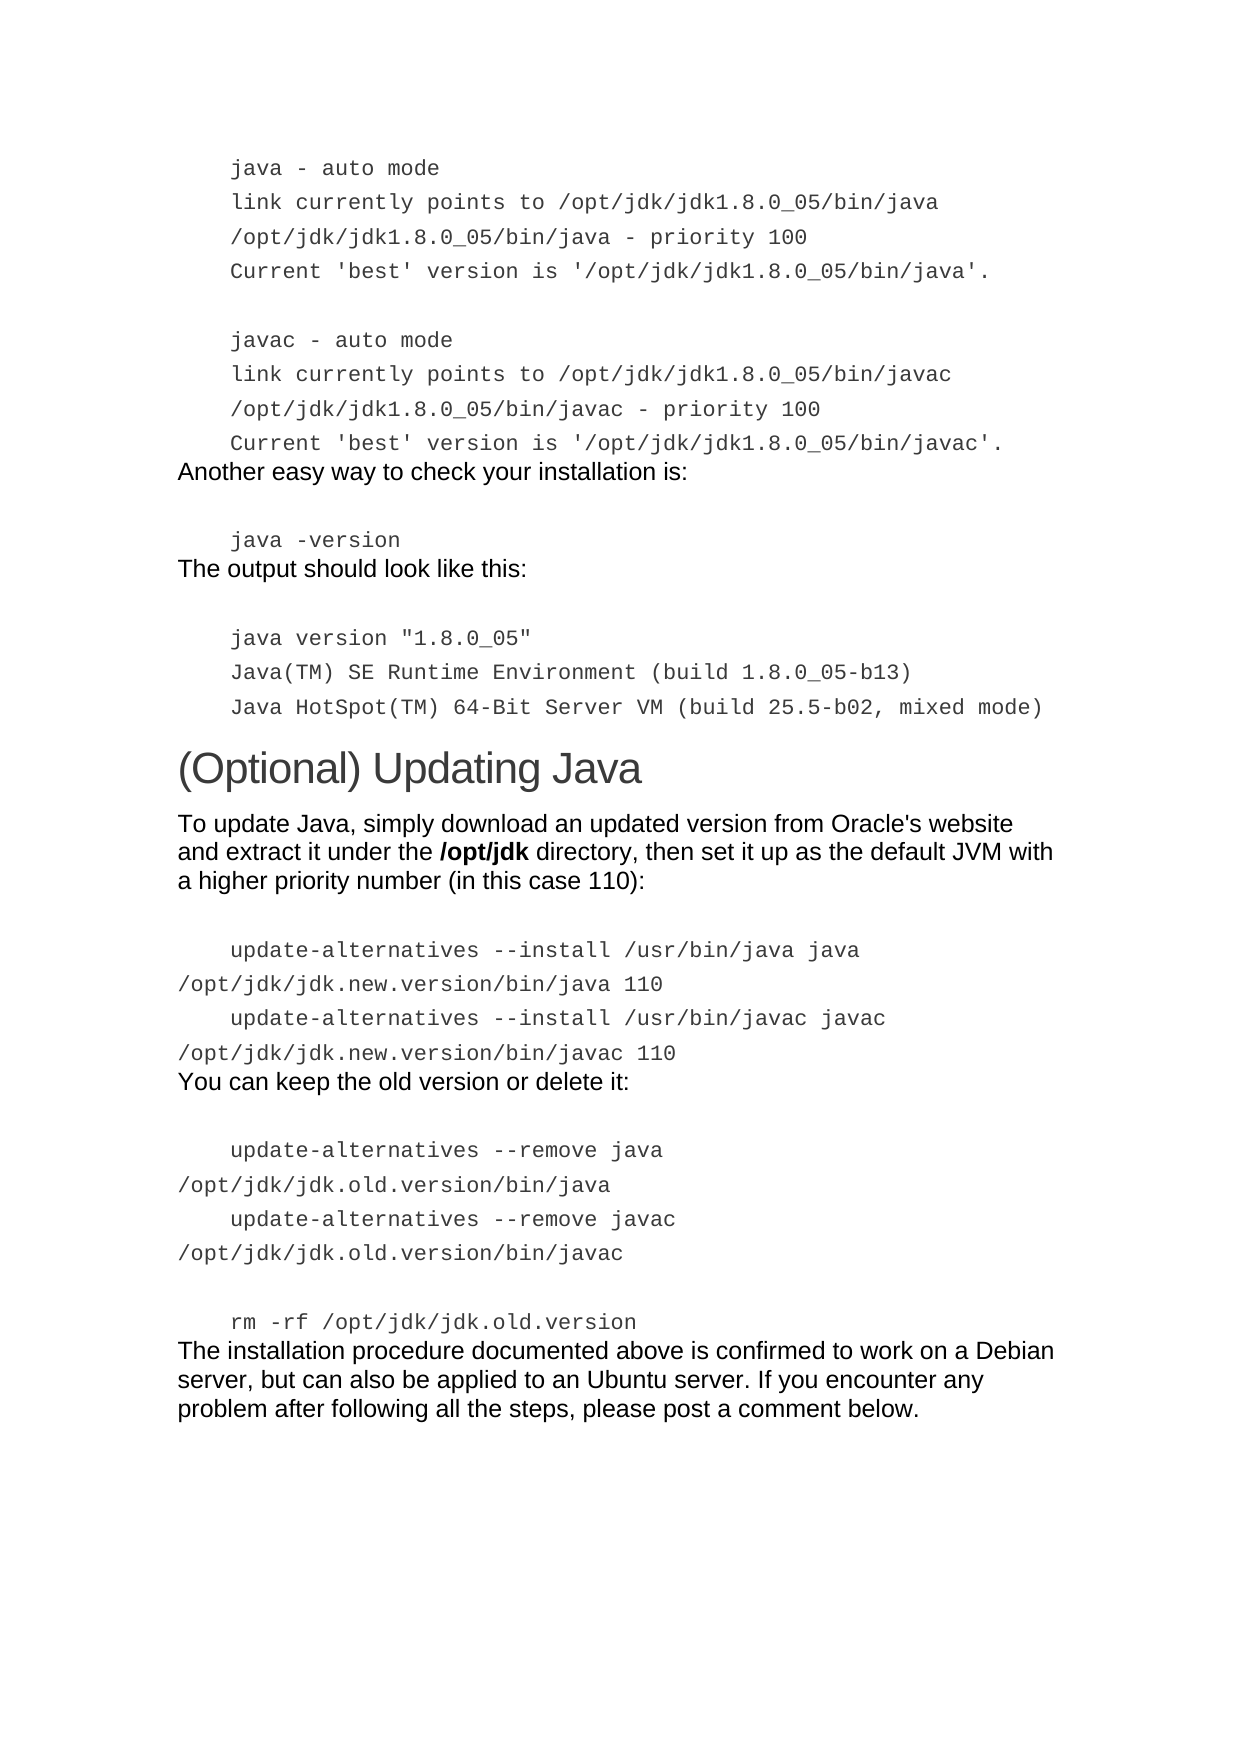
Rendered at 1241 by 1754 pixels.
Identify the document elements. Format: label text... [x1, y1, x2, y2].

text Current 'best' version is '/opt/jdk/jdk1.8.0_05/bin/javac'. [177, 423, 1063, 457]
text /opt/jdk/jdk1.8.0_05/bin/java - priority 100 [177, 216, 1063, 251]
text update-alternatives --install /usr/bin/java java /opt/jdk/jdk.new.version/bin/java 110 [177, 929, 1063, 998]
text java version "1.8.0_05" [177, 618, 1063, 652]
text The installation procedure documented above is confirmed to work on a Debian server, but can also be applied to an Ubuntu server. If you encounter any problem after following all the steps, please post a comment below. [177, 1336, 1063, 1422]
text java - auto mode [177, 148, 1063, 182]
subtitle (Optional) Updating Java [177, 743, 1063, 793]
text Java(TM) SE Runtime Environment (build 1.8.0_05-b13) [177, 652, 1063, 686]
text You can keep the old version or delete it: [177, 1067, 1063, 1095]
text The output should look like this: [177, 554, 1063, 583]
text update-alternatives --remove java /opt/jdk/jdk.old.version/bin/java [177, 1130, 1063, 1198]
text java -version [177, 520, 1063, 554]
text update-alternatives --install /usr/bin/javac javac /opt/jdk/jdk.new.version/bin/javac 110 [177, 998, 1063, 1067]
text rm -rf /opt/jdk/jdk.old.version [177, 1302, 1063, 1336]
text update-alternatives --remove javac /opt/jdk/jdk.old.version/bin/javac [177, 1198, 1063, 1267]
text Java HotSpot(TM) 64-Bit Server VM (build 25.5-b02, mixed mode) [177, 686, 1063, 721]
text link currently points to /opt/jdk/jdk1.8.0_05/bin/java [177, 182, 1063, 216]
text link currently points to /opt/jdk/jdk1.8.0_05/bin/javac [177, 354, 1063, 388]
text /opt/jdk/jdk1.8.0_05/bin/javac - priority 100 [177, 388, 1063, 423]
text javac - auto mode [177, 319, 1063, 354]
text Current 'best' version is '/opt/jdk/jdk1.8.0_05/bin/java'. [177, 251, 1063, 285]
text To update Java, simply download an updated version from Oracle's website and extract it under the /opt/jdk directory, then set it up as the default JVM with a higher priority number (in this case 110): [177, 808, 1063, 895]
text Another easy way to check your installation is: [177, 457, 1063, 486]
